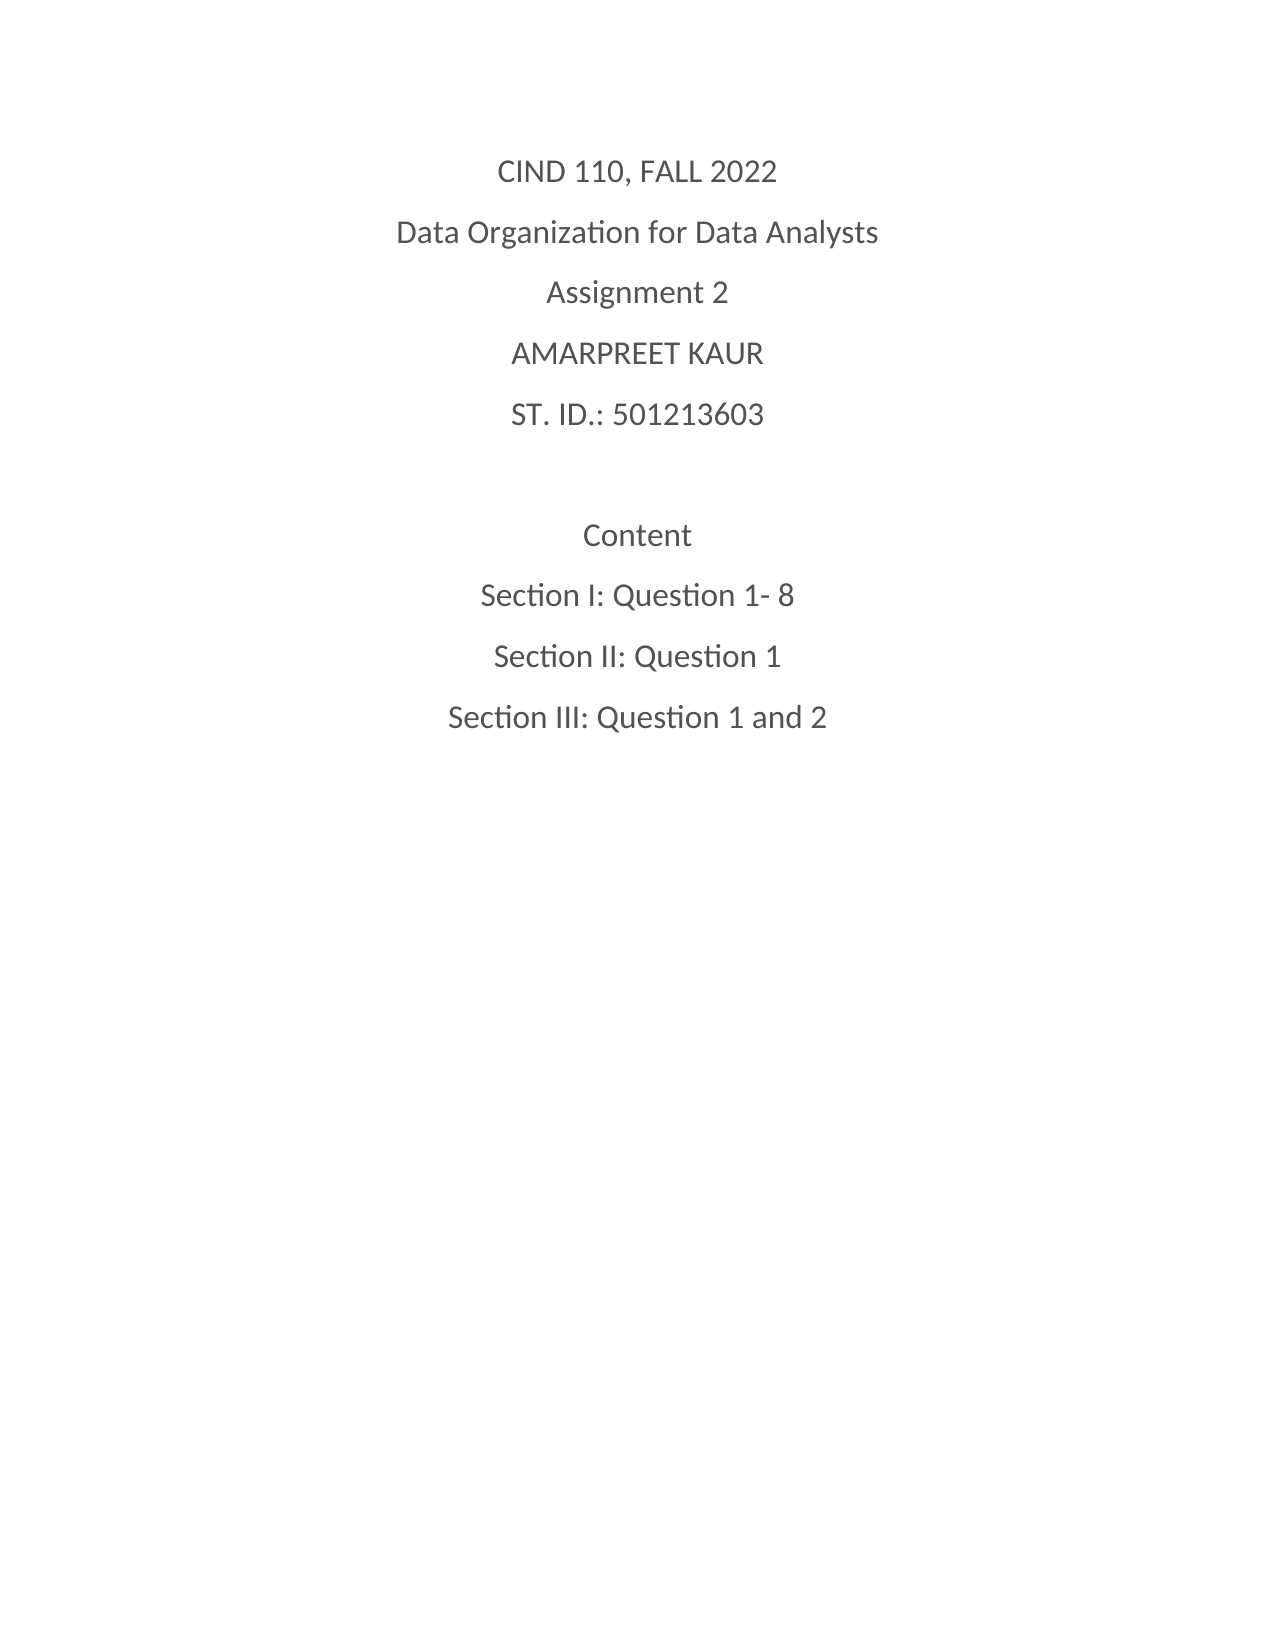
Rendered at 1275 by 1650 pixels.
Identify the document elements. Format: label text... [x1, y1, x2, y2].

text Content [150, 514, 1125, 554]
text Assignment 2 [150, 271, 1125, 312]
text ST. ID.: 501213603 [150, 392, 1125, 433]
text CIND 110, FALL 2022 [150, 150, 1125, 191]
text AMARPREET KAUR [150, 332, 1125, 373]
text Data Organization for Data Analysts [150, 211, 1125, 251]
text Section I: Question 1- 8 [150, 574, 1125, 615]
text Section II: Question 1 [150, 635, 1125, 676]
text Section III: Question 1 and 2 [150, 696, 1125, 736]
